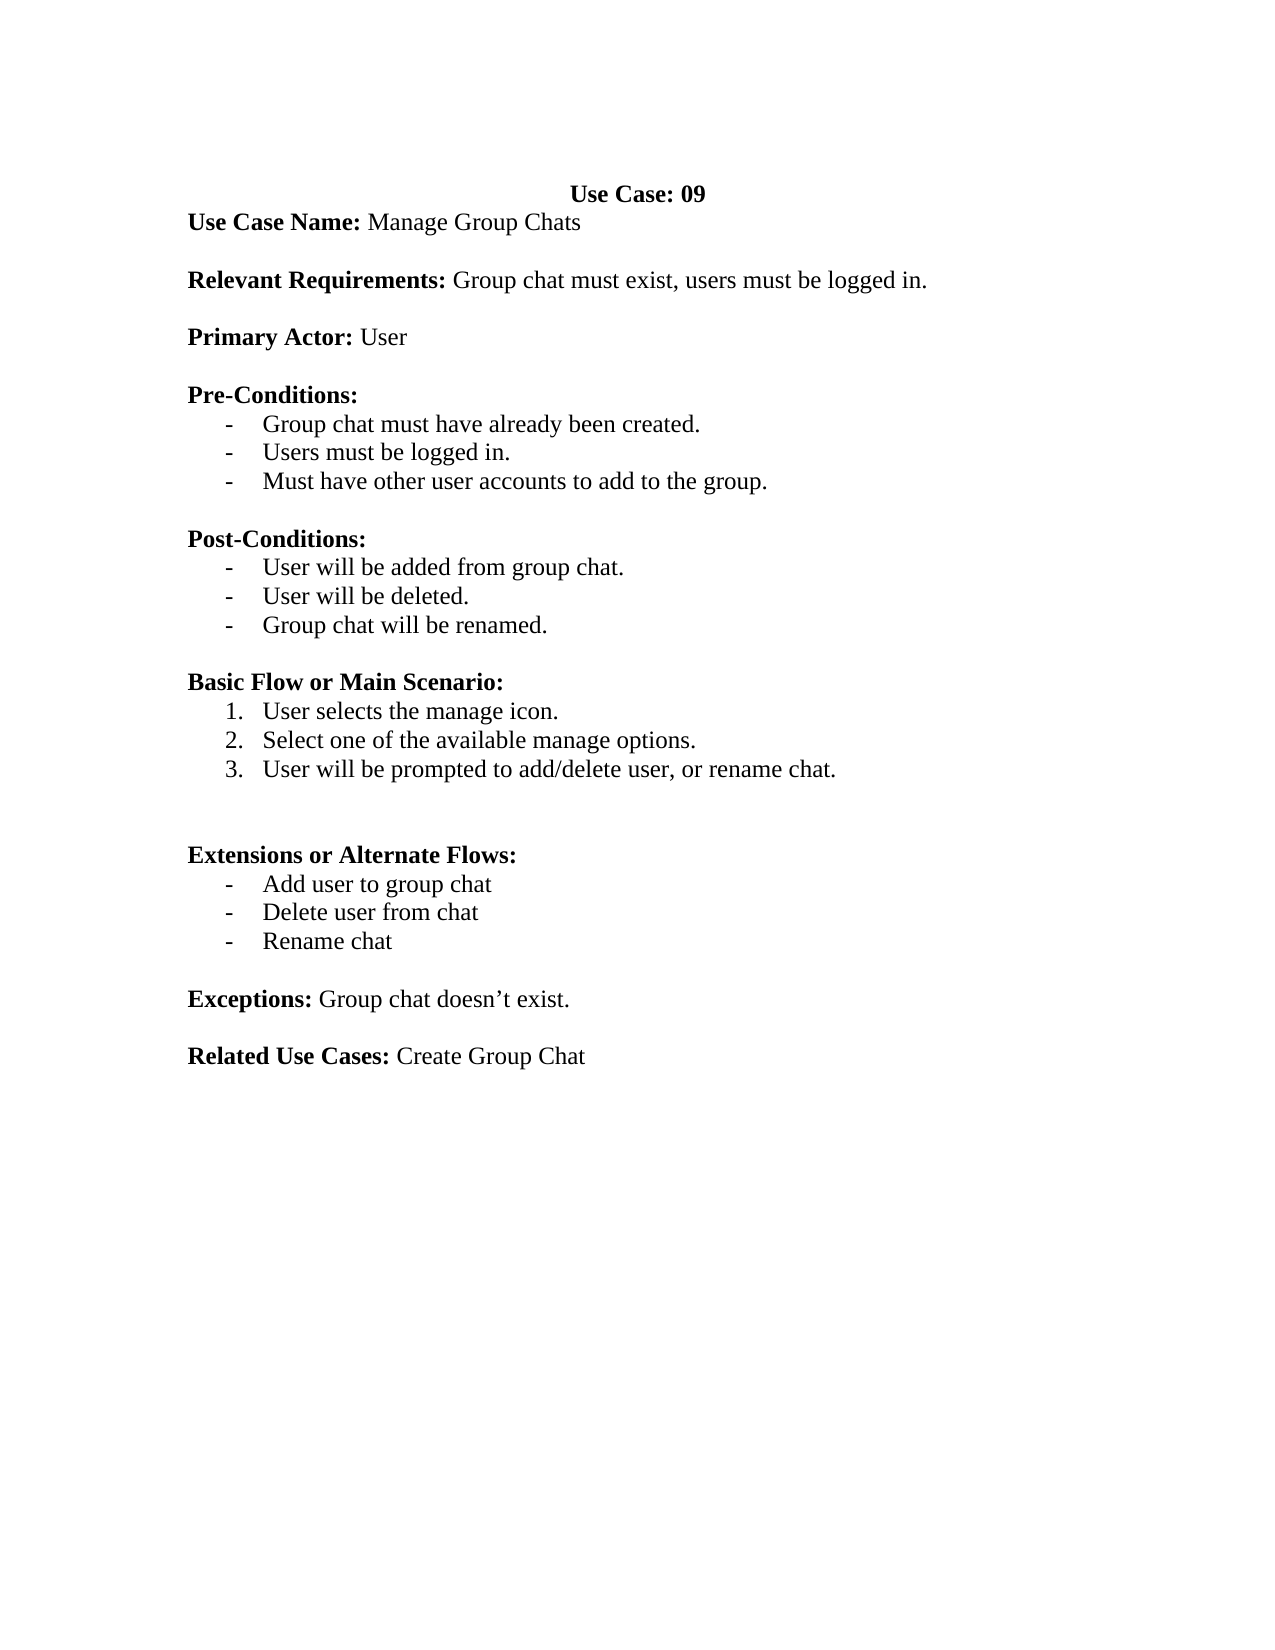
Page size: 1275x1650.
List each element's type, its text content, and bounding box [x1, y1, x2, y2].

text Related Use Cases: Create Group Chat [187, 1041, 1087, 1070]
list User selects the manage icon. [225, 696, 1087, 725]
list User will be prompted to add/delete user, or rename chat. [225, 754, 1087, 782]
text Exceptions: Group chat doesn’t exist. [187, 984, 1087, 1012]
list Select one of the available manage options. [225, 725, 1087, 754]
text Pre-Conditions: [187, 380, 1087, 409]
list User will be added from group chat. [225, 552, 1087, 581]
list Group chat must have already been created. [225, 409, 1087, 437]
list Delete user from chat [225, 897, 1087, 926]
text Basic Flow or Main Scenario: [187, 667, 1087, 696]
text Extensions or Alternate Flows: [187, 840, 1087, 869]
list Add user to group chat [225, 869, 1087, 897]
list Must have other user accounts to add to the group. [225, 466, 1087, 495]
text Primary Actor: User [187, 322, 1087, 351]
list Users must be logged in. [225, 437, 1087, 466]
text Relevant Requirements: Group chat must exist, users must be logged in. [187, 265, 1087, 294]
list Group chat will be renamed. [225, 610, 1087, 639]
text Use Case Name: Manage Group Chats [187, 207, 1087, 236]
text Use Case: 09 [187, 179, 1087, 207]
text Post-Conditions: [187, 524, 1087, 552]
list Rename chat [225, 926, 1087, 955]
list User will be deleted. [225, 581, 1087, 610]
